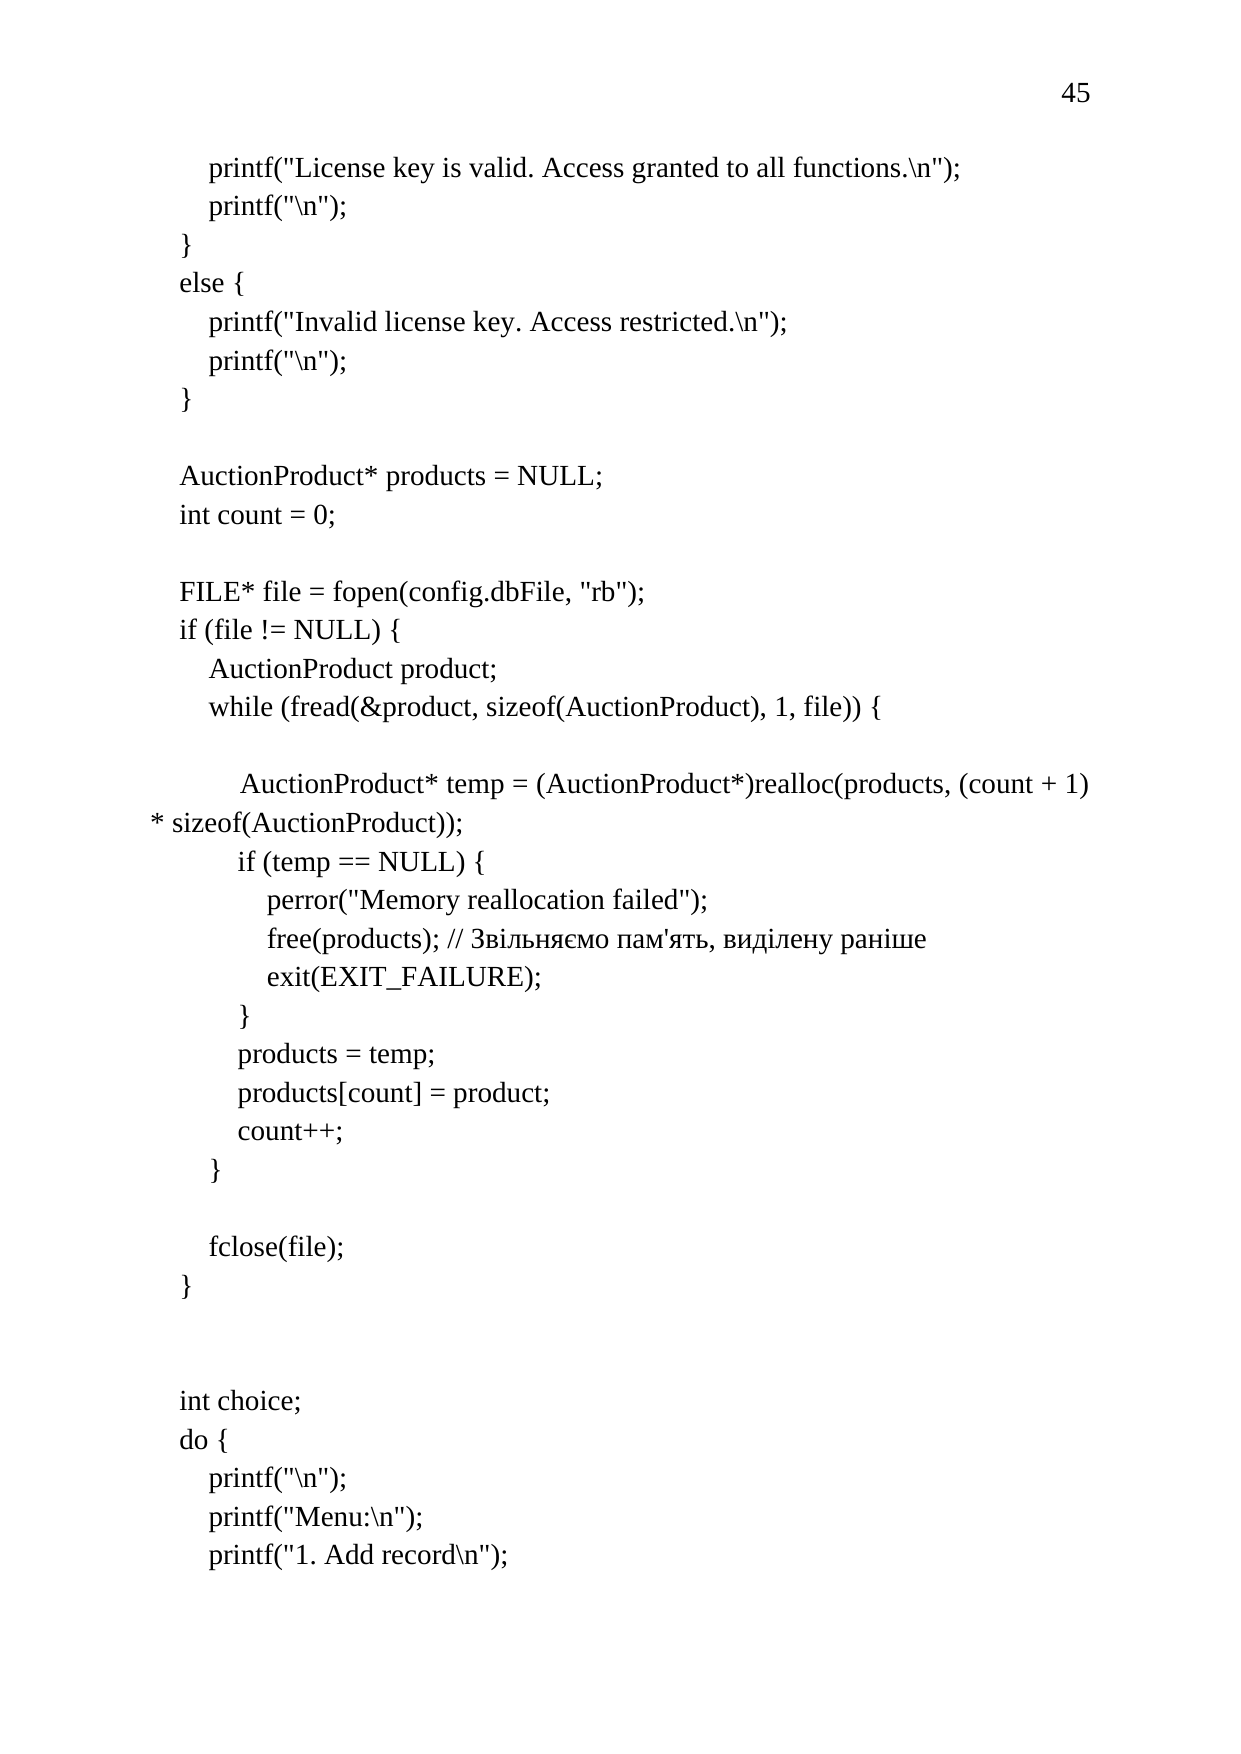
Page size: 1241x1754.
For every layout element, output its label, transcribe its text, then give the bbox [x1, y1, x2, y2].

text printf("\n"); [150, 1460, 1090, 1494]
text count++; [150, 1113, 1090, 1147]
text else { [150, 266, 1090, 299]
text AuctionProduct* temp = (AuctionProduct*)realloc(products, (count + 1) * sizeof(AuctionProduct)); [150, 767, 1090, 839]
text printf("Menu:\n"); [150, 1499, 1090, 1532]
text printf("License key is valid. Access granted to all functions.\n"); [150, 150, 1090, 183]
text AuctionProduct product; [150, 651, 1090, 684]
text if (temp == NULL) { [150, 844, 1090, 877]
text free(products); // Звільняємо пам'ять, виділену раніше [150, 921, 1090, 954]
text } [150, 227, 1090, 261]
text fclose(file); [150, 1229, 1090, 1263]
text AuctionProduct* products = NULL; [150, 458, 1090, 492]
text int choice; [150, 1383, 1090, 1417]
text int count = 0; [150, 497, 1090, 530]
text printf("\n"); [150, 343, 1090, 376]
text printf("Invalid license key. Access restricted.\n"); [150, 304, 1090, 338]
text printf("1. Add record\n"); [150, 1537, 1090, 1571]
text printf("\n"); [150, 188, 1090, 222]
text exit(EXIT_FAILURE); [150, 959, 1090, 993]
text perror("Memory reallocation failed"); [150, 882, 1090, 916]
text while (fread(&product, sizeof(AuctionProduct), 1, file)) { [150, 689, 1090, 723]
text } [150, 998, 1090, 1031]
text if (file != NULL) { [150, 612, 1090, 646]
text do { [150, 1422, 1090, 1455]
text products = temp; [150, 1036, 1090, 1070]
text products[count] = product; [150, 1075, 1090, 1108]
text } [150, 1152, 1090, 1186]
text } [150, 381, 1090, 415]
text } [150, 1268, 1090, 1301]
text FILE* file = fopen(config.dbFile, "rb"); [150, 574, 1090, 607]
